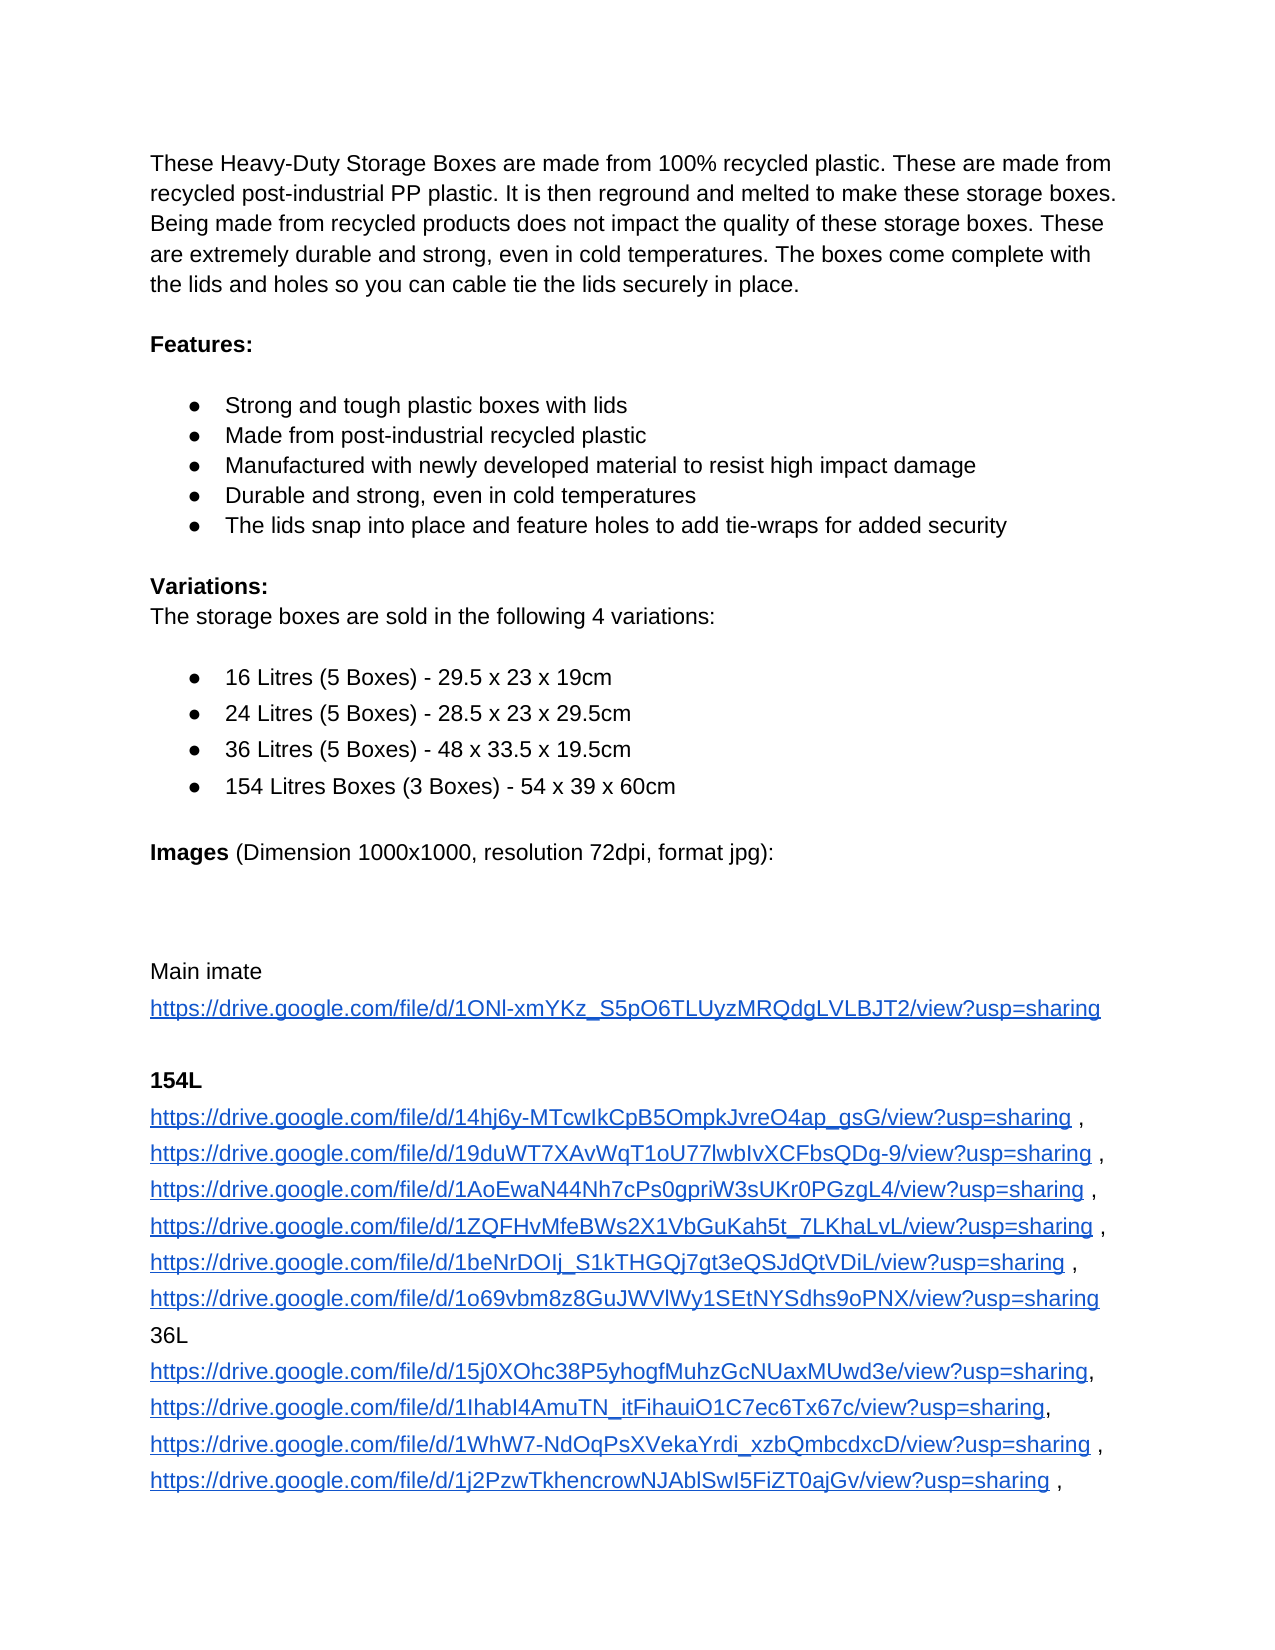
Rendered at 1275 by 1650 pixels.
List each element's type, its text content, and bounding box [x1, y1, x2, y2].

list 36 Litres (5 Boxes) - 48 x 33.5 x 19.5cm [187, 736, 1125, 763]
text Main imate [150, 958, 1125, 984]
list 24 Litres (5 Boxes) - 28.5 x 23 x 29.5cm [187, 700, 1125, 726]
list Manufactured with newly developed material to resist high impact damage [187, 452, 1125, 478]
text 154L [150, 1067, 1125, 1093]
text https://drive.google.com/file/d/14hj6y-MTcwIkCpB5OmpkJvreO4ap_gsG/view?usp=sharing , https://drive.google.com/file/d/19duWT7XAvWqT1oU77lwbIvXCFbsQDg-9/view?usp=sharing , https://drive.google.com/file/d/1AoEwaN44Nh7cPs0gpriW3sUKr0PGzgL4/view?usp=sharing , https://drive.google.com/file/d/1ZQFHvMfeBWs2X1VbGuKah5t_7LKhaLvL/view?usp=sharing , https://drive.google.com/file/d/1beNrDOIj_S1kTHGQj7gt3eQSJdQtVDiL/view?usp=sharing , https://drive.google.com/file/d/1o69vbm8z8GuJWVlWy1SEtNYSdhs9oPNX/view?usp=sharing [150, 1103, 1125, 1312]
text https://drive.google.com/file/d/1ONl-xmYKz_S5pO6TLUyzMRQdgLVLBJT2/view?usp=sharing [150, 994, 1125, 1021]
text Variations: [150, 573, 1125, 599]
list The lids snap into place and feature holes to add tie-wraps for added security [187, 512, 1125, 539]
list Made from post-industrial recycled plastic [187, 422, 1125, 448]
list 154 Litres Boxes (3 Boxes) - 54 x 39 x 60cm [187, 773, 1125, 799]
list Durable and strong, even in cold temperatures [187, 482, 1125, 509]
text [150, 1358, 1125, 1493]
list Strong and tough plastic boxes with lids [187, 392, 1125, 418]
text 36L [150, 1322, 1125, 1348]
text Images (Dimension 1000x1000, resolution 72dpi, format jpg): [150, 839, 1125, 866]
text The storage boxes are sold in the following 4 variations: [150, 603, 1125, 629]
text Features: [150, 331, 1125, 358]
text These Heavy-Duty Storage Boxes are made from 100% recycled plastic. These are made from recycled post-industrial PP plastic. It is then reground and melted to make these storage boxes. Being made from recycled products does not impact the quality of these storage boxes. These are extremely durable and strong, even in cold temperatures. The boxes come complete with the lids and holes so you can cable tie the lids securely in place. [150, 150, 1125, 297]
list 16 Litres (5 Boxes) - 29.5 x 23 x 19cm [187, 663, 1125, 690]
